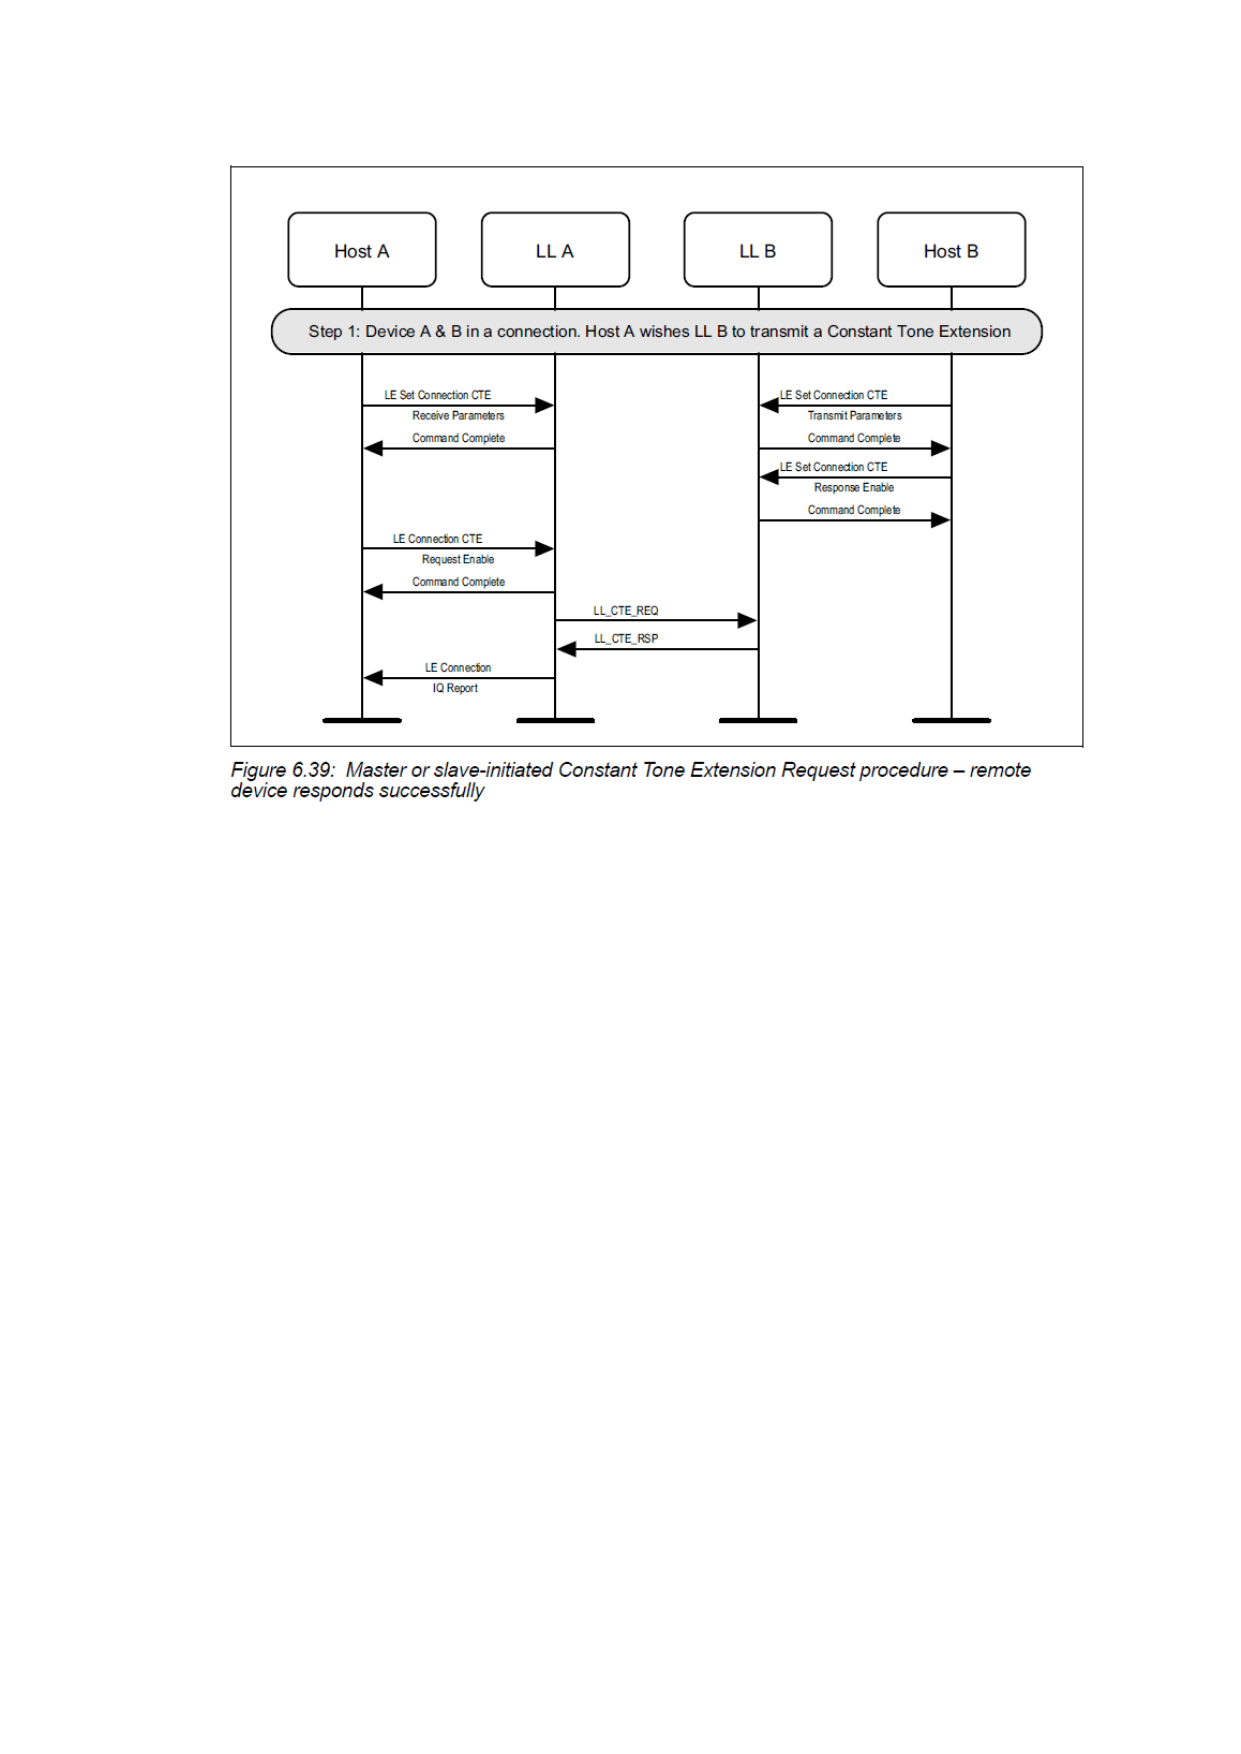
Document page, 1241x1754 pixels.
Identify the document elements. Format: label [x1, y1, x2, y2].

picture [225, 162, 1091, 808]
